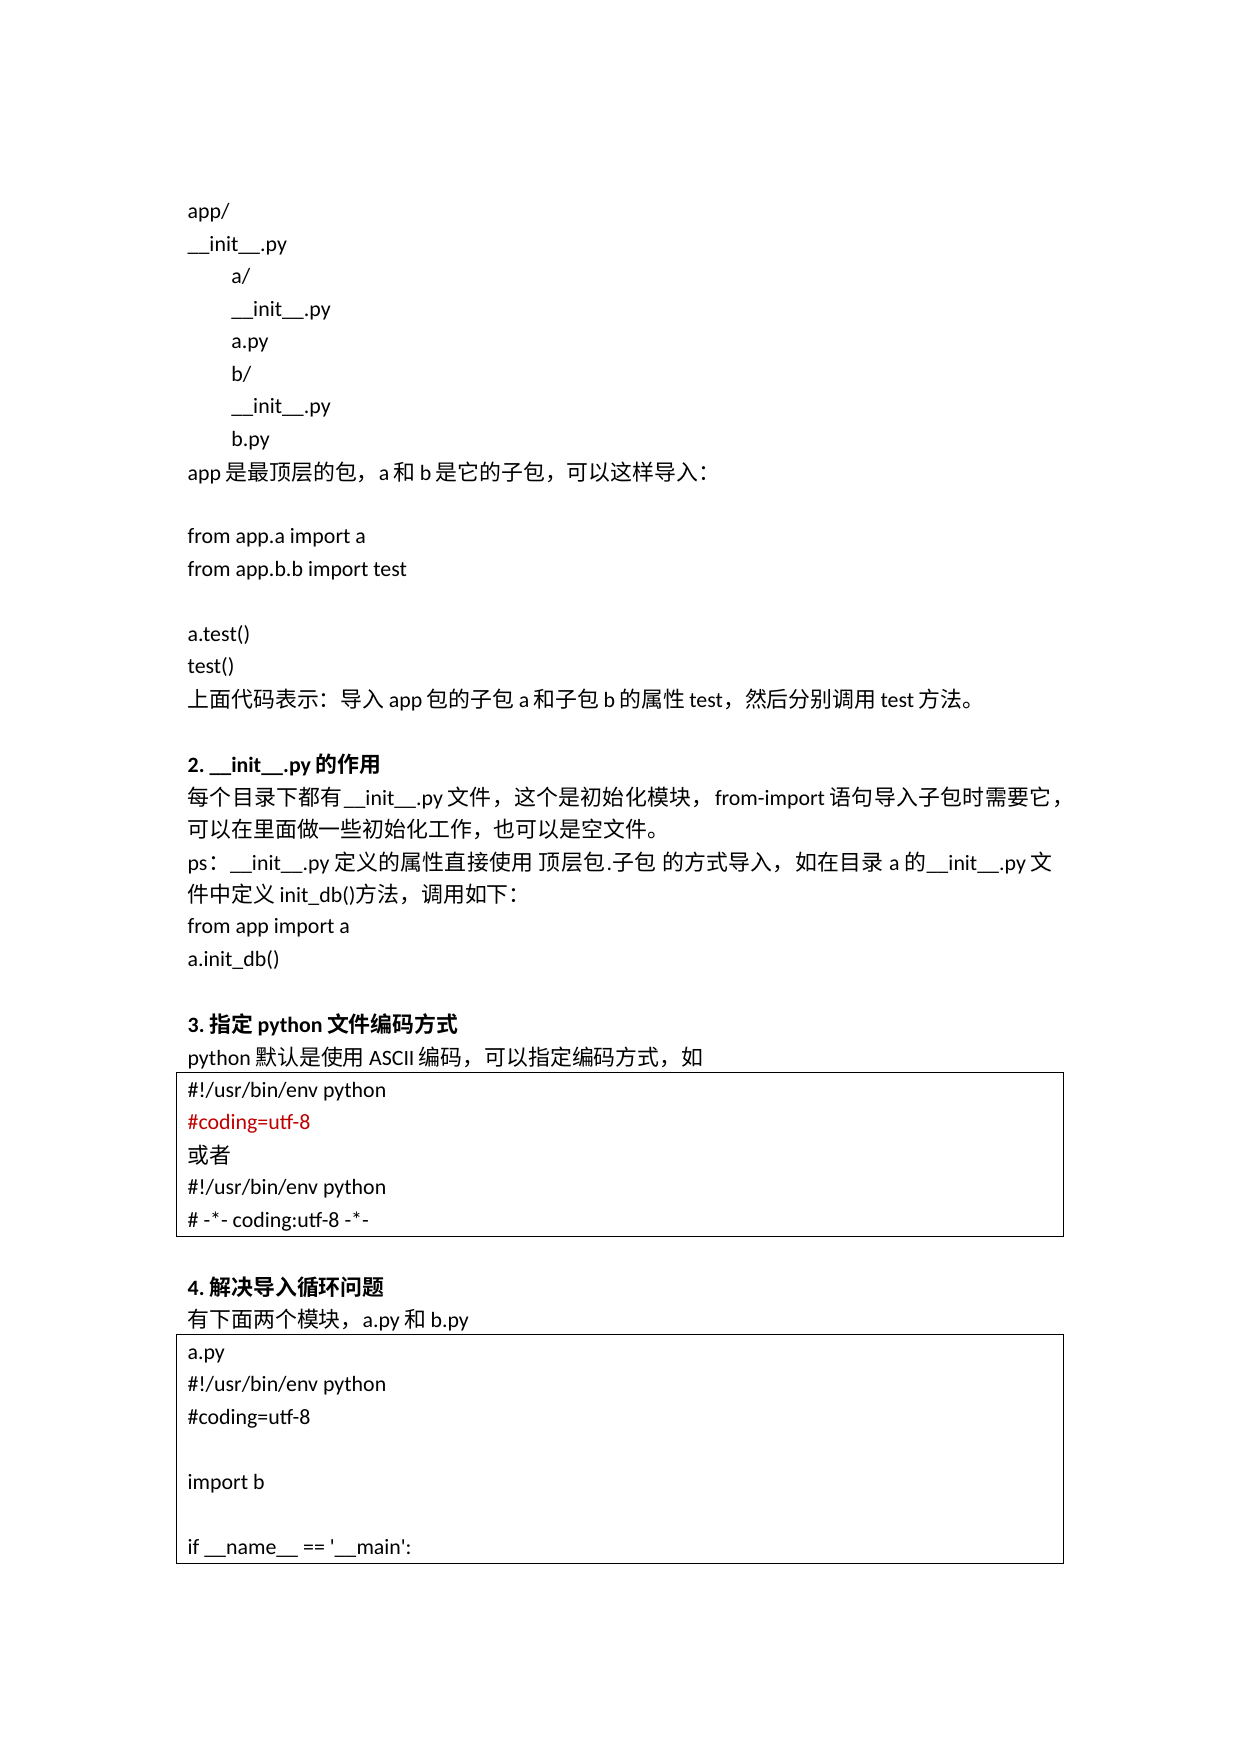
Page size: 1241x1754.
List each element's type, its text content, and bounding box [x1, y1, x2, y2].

text app是最顶层的包，a和b是它的子包，可以这样导入： [187, 454, 1053, 487]
text a.init_db() [187, 942, 1053, 974]
text from app.b.b import test [187, 552, 1053, 584]
text b/ [187, 357, 1053, 389]
table_header #!/usr/bin/env python #coding=utf-8 或者 #!/usr/bin/env python # -*- coding:utf-8 -*- [177, 1073, 1063, 1236]
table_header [177, 1335, 1063, 1563]
text 上面代码表示：导入app包的子包a和子包b的属性test，然后分别调用test方法。 [187, 682, 1053, 714]
text __init__.py [187, 227, 1053, 259]
text 每个目录下都有__init__.py文件，这个是初始化模块，from-import语句导入子包时需要它，可以在里面做一些初始化工作，也可以是空文件。 [187, 779, 1053, 844]
text from app import a [187, 909, 1053, 942]
text ps：__init__.py定义的属性直接使用 顶层包.子包 的方式导入，如在目录a的__init__.py文件中定义init_db()方法，调用如下： [187, 844, 1053, 909]
text 有下面两个模块，a.py和b.py [187, 1302, 1053, 1334]
text 4. 解决导入循环问题 [187, 1269, 1053, 1302]
text a.test() [187, 617, 1053, 649]
text 2. __init__.py的作用 [187, 747, 1053, 779]
text from app.a import a [187, 519, 1053, 552]
text app/ [187, 194, 1053, 227]
text test() [187, 649, 1053, 682]
text a.py [187, 324, 1053, 357]
text 3. 指定python文件编码方式 [187, 1007, 1053, 1039]
text __init__.py [187, 389, 1053, 422]
text __init__.py [187, 292, 1053, 324]
text python默认是使用ASCII编码，可以指定编码方式，如 [187, 1039, 1053, 1072]
text a/ [187, 259, 1053, 292]
text b.py [187, 422, 1053, 454]
